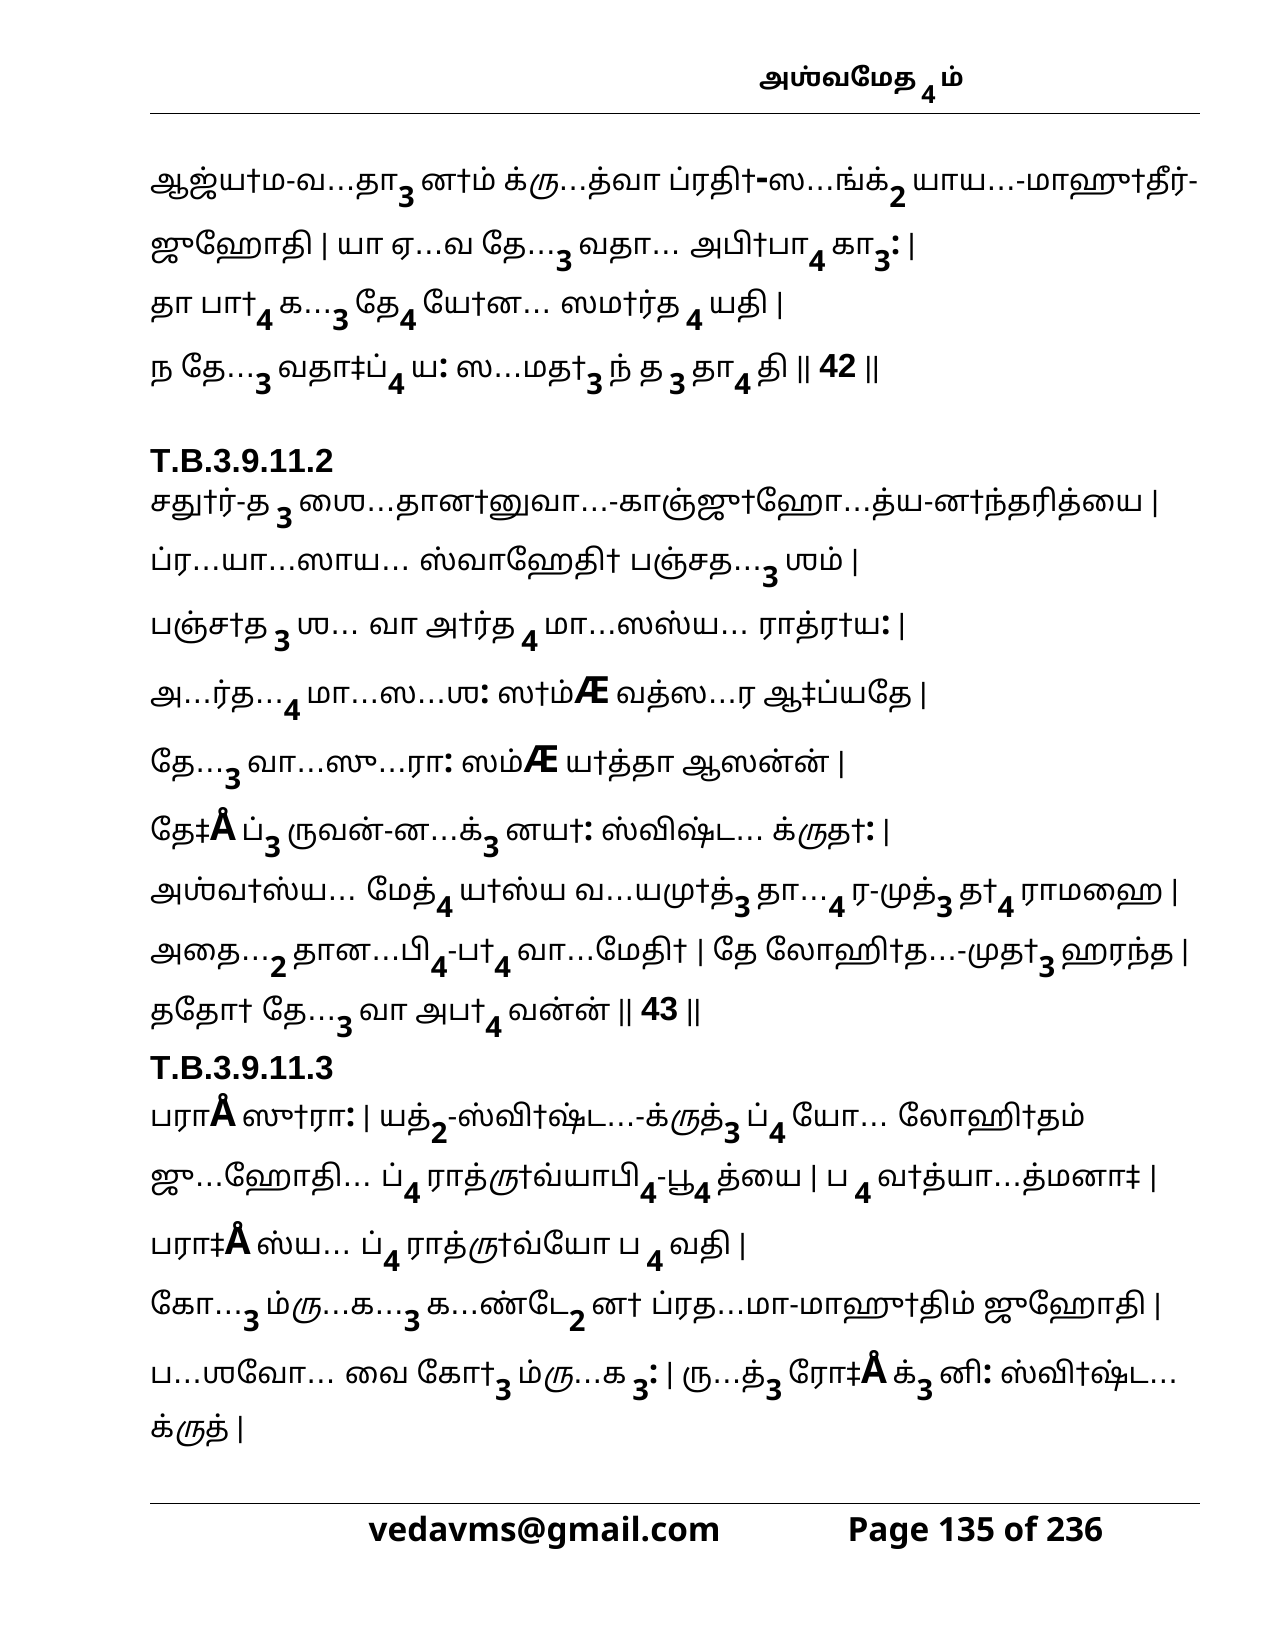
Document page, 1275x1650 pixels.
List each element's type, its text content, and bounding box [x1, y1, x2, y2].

text ததோ† தே…3வா அப†4வன்ன் || 43 || [150, 988, 1200, 1045]
text T.B.3.9.11.3 [150, 1048, 1200, 1087]
text T.B.3.9.11.2 [150, 441, 1200, 480]
text பராÅஸு†ரா: | யத்2-ஸ்வி†ஷ்ட…-க்ருத்3ப்4யோ… லோஹி†தம் ஜு…ஹோதி… ப்4ராத்ரு†வ்யாபி4-பூ4த்யை | ப4வ†த்யா…த்மனா‡ | [150, 1087, 1200, 1212]
text ப்ர…யா…ஸாய… ஸ்வாஹேதி† பஞ்சத…3ஶம் | [150, 539, 1200, 596]
text தே…3வா…ஸு…ரா: ஸம்Æய†த்தா ஆஸன்ன் | [150, 732, 1200, 797]
text தே‡Åப்3ருவன்-ன…க்3னய†: ஸ்விஷ்ட… க்ருத†: | [150, 801, 1200, 866]
text அஶ்வ†ஸ்ய… மேத்4ய†ஸ்ய வ…யமு†த்3தா…4ர-முத்3த†4ராமஹை | [150, 869, 1200, 926]
text ந தே…3வதா‡ப்4ய: ஸ…மத†3ந் த3தா4தி || 42 || [150, 342, 1200, 403]
text பஞ்ச†த3ஶ… வா அ†ர்த4மா…ஸஸ்ய… ராத்ர†ய: | [150, 599, 1200, 660]
text பரா‡Åஸ்ய… ப்4ராத்ரு†வ்யோ ப4வதி | [150, 1214, 1200, 1280]
text தா பா†4க…3தே4யே†ன… ஸம†ர்த4யதி | [150, 283, 1200, 339]
text அதை…2தான…பி4-ப†4வா…மேதி† | தே லோஹி†த…-முத†3ஹரந்த | [150, 929, 1200, 986]
text சது†ர்-த3ஶை…தான†னுவா…-காஞ்ஜு†ஹோ…த்ய-ன†ந்தரித்யை | [150, 480, 1200, 537]
text ஆஜ்ய†ம-வ…தா3ன†ம் க்ரு…த்வா ப்ரதி†-ஸ…ங்க்2யாய…-மாஹு†தீர்-ஜுஹோதி | யா ஏ…வ தே…3வதா… அபி†பா4கா3: | [150, 150, 1200, 279]
text ப…ஶவோ… வை கோ†3ம்ரு…க3: | ரு…த்3ரோ‡Åக்3னி: ஸ்வி†ஷ்ட…க்ருத் | [150, 1343, 1200, 1448]
text கோ…3ம்ரு…க…3க…ண்டே2ன† ப்ரத…மா-மாஹு†திம் ஜுஹோதி | [150, 1283, 1200, 1340]
text அ…ர்த…4மா…ஸ…ஶ: ஸ†ம்Æவத்ஸ…ர ஆ‡ப்யதே | [150, 663, 1200, 729]
